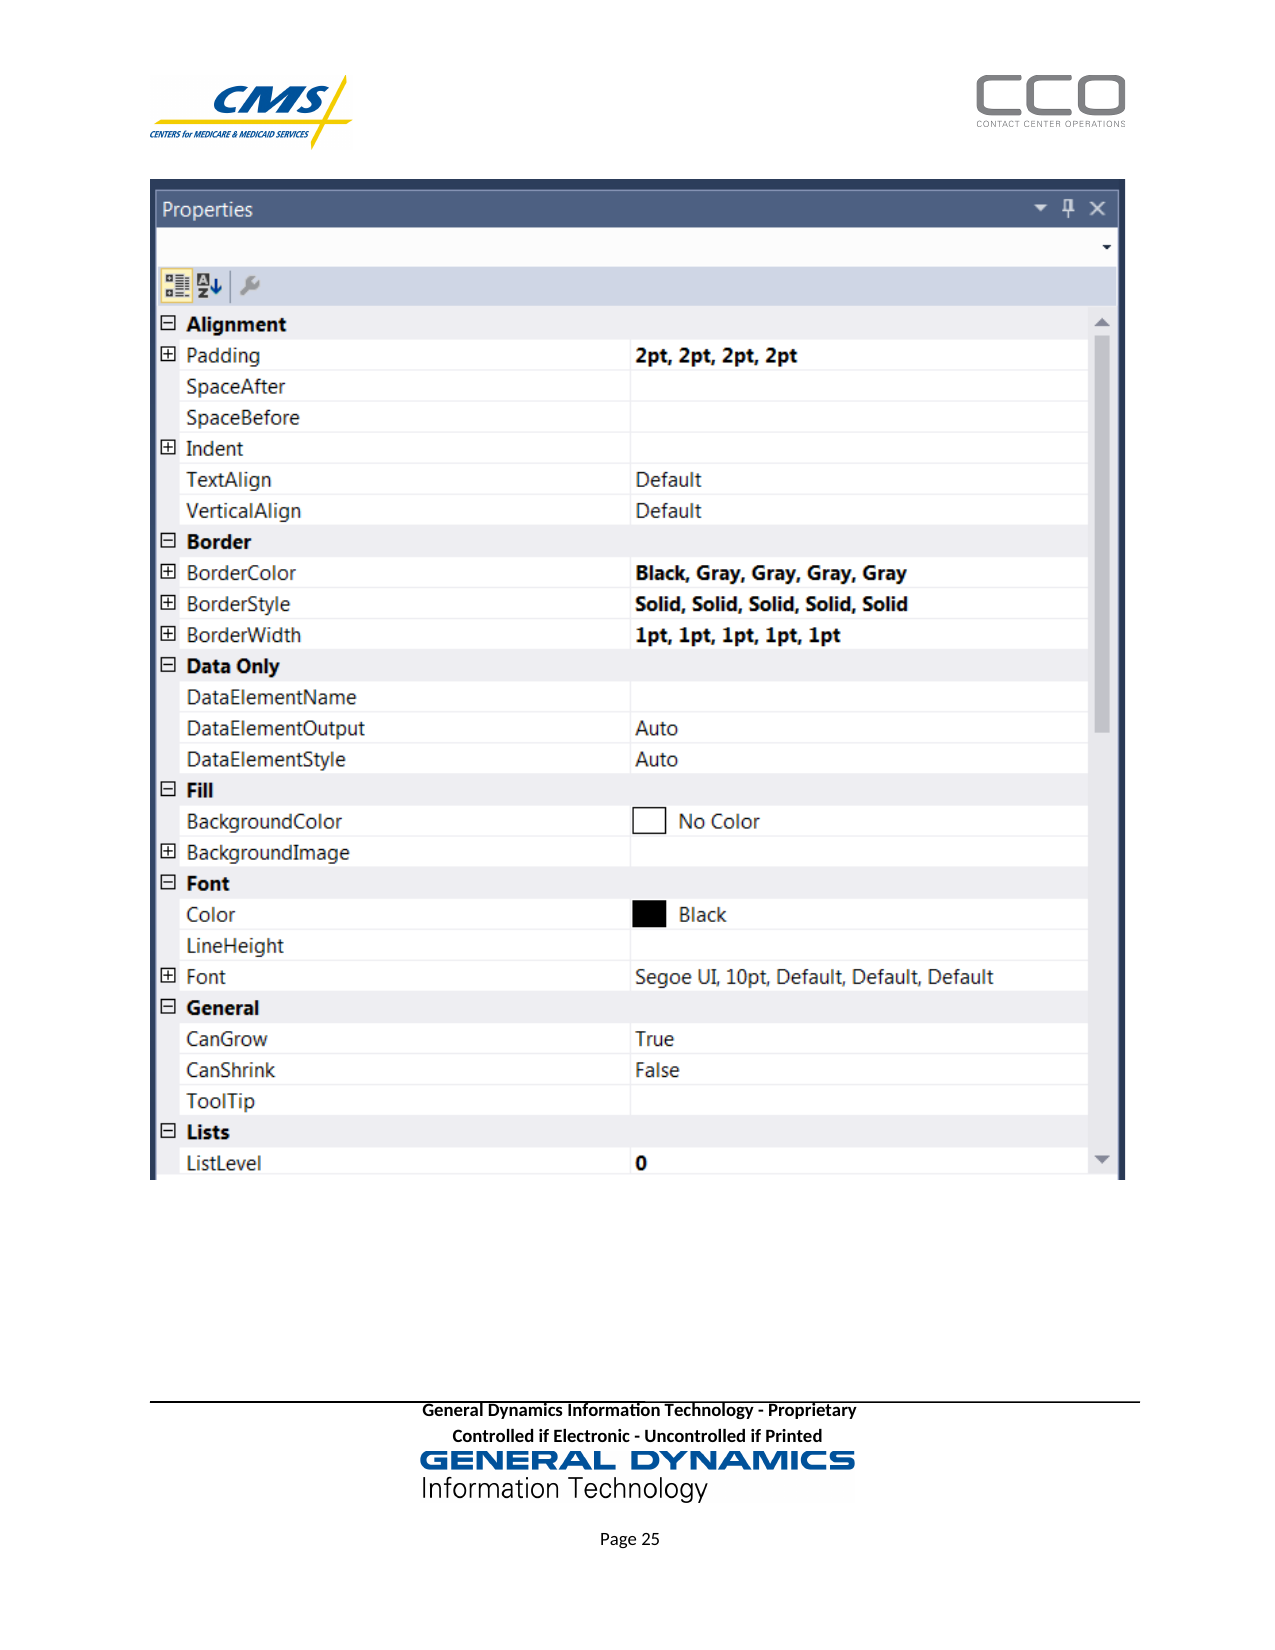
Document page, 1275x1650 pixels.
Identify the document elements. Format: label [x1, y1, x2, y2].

picture [150, 75, 353, 150]
picture [150, 179, 1125, 1180]
picture [976, 75, 1125, 127]
picture [420, 1451, 855, 1503]
